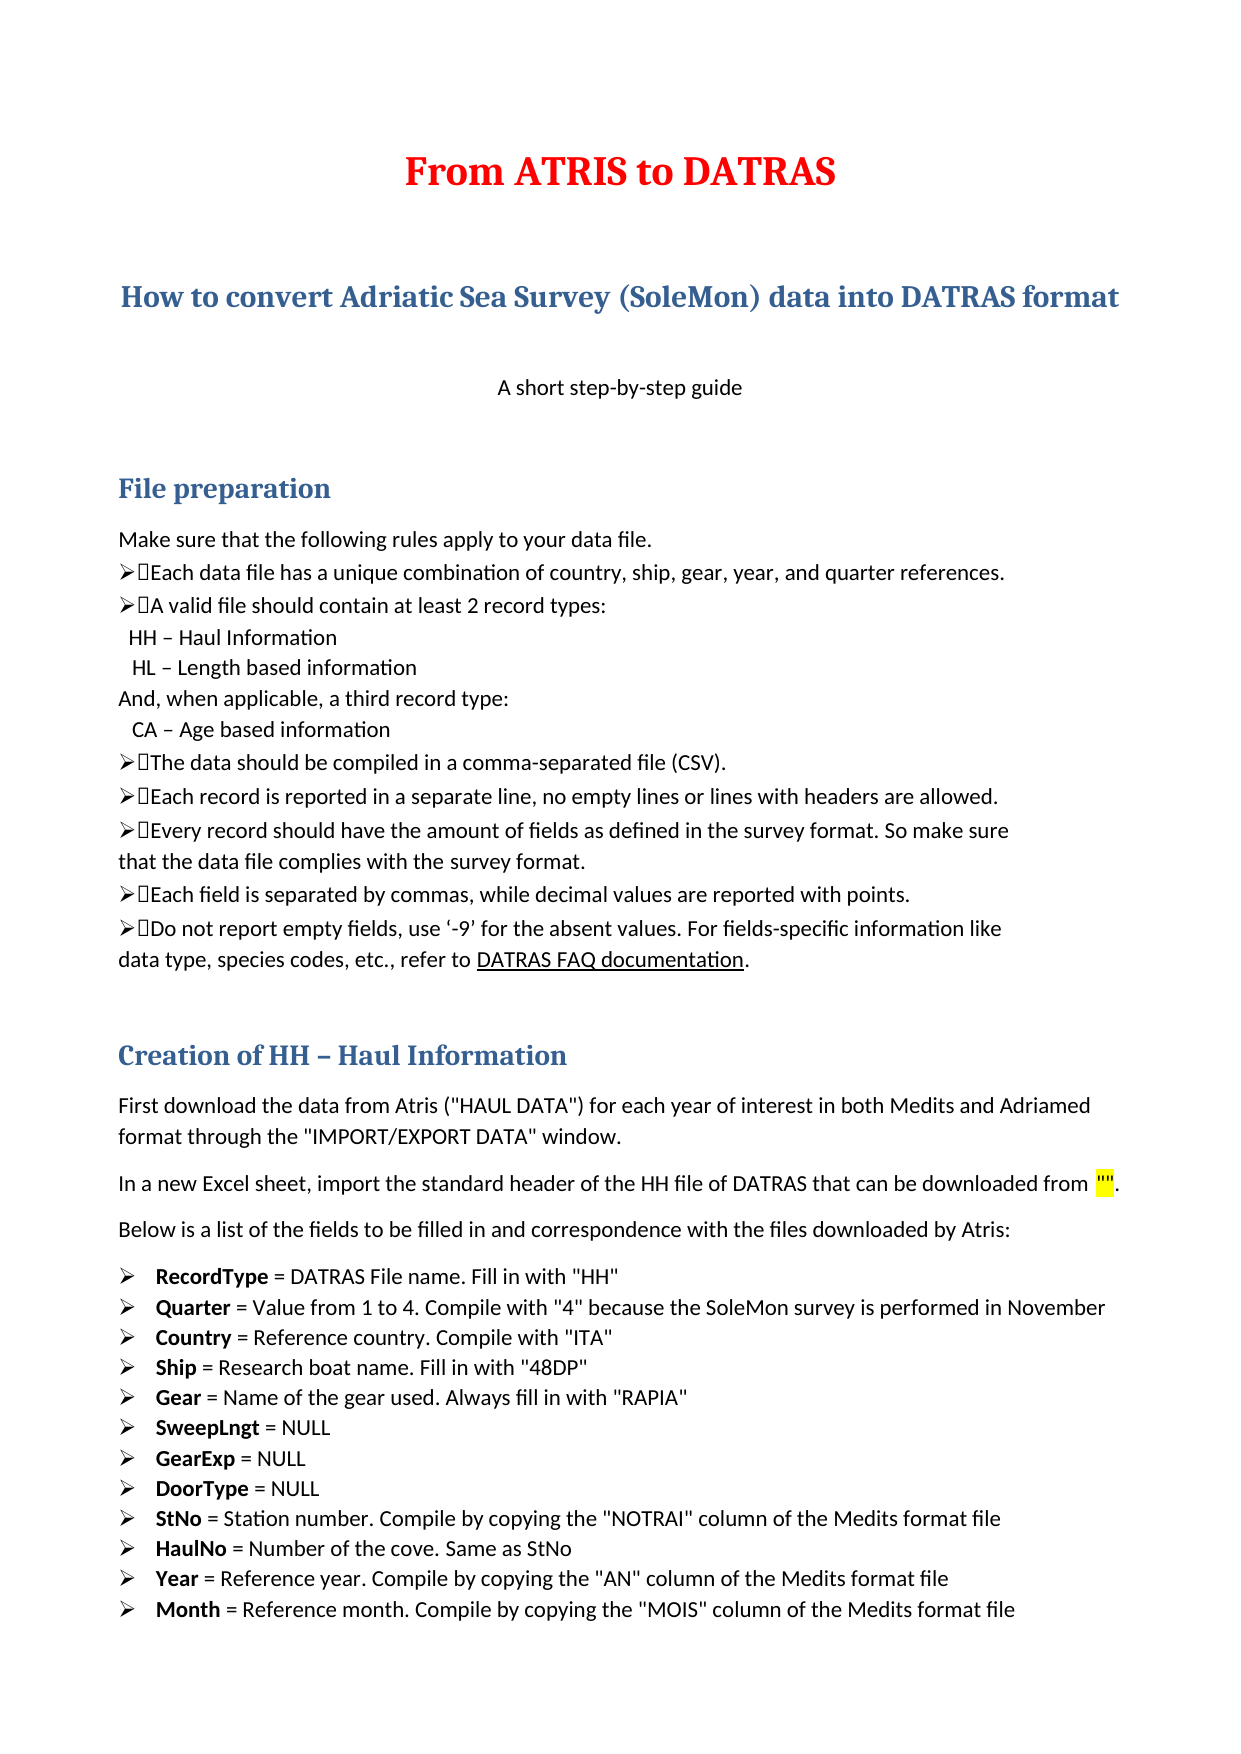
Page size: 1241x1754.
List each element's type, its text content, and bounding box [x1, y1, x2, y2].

list Quarter = Value from 1 to 4. Compile with "4" because the SoleMon survey is performed in November [118, 1293, 1122, 1321]
list Ship = Research boat name. Fill in with "48DP" [118, 1353, 1122, 1381]
list StNo = Station number. Compile by copying the "NOTRAI" column of the Medits format file [118, 1504, 1122, 1532]
text In a new Excel sheet, import the standard header of the HH file of DATRAS that can be downloaded from "". [118, 1169, 1096, 1197]
list RecordType = DATRAS File name. Fill in with "HH" [118, 1262, 1122, 1290]
list DoorType = NULL [118, 1474, 1122, 1502]
list HaulNo = Number of the cove. Same as StNo [118, 1534, 1122, 1562]
list Country = Reference country. Compile with "ITA" [118, 1323, 1122, 1351]
text From ATRIS to DATRAS [118, 148, 1122, 196]
text Creation of HH – Haul Information [118, 1039, 1122, 1072]
list Gear = Name of the gear used. Always fill in with "RAPIA" [118, 1383, 1122, 1411]
list Month = Reference month. Compile by copying the "MOIS" column of the Medits format file [118, 1595, 1122, 1623]
list GearExp = NULL [118, 1444, 1122, 1472]
text File preparation [118, 472, 1122, 506]
list Year = Reference year. Compile by copying the "AN" column of the Medits format file [118, 1564, 1122, 1592]
text A short step-by-step guide [118, 334, 1122, 401]
text Below is a list of the fields to be filled in and correspondence with the files downloaded by Atris: [118, 1216, 1122, 1243]
text How to convert Adriatic Sea Survey (SoleMon) data into DATRAS format [118, 279, 1122, 315]
text First download the data from Atris ("HAUL DATA") for each year of interest in both Medits and Adriamed format through the "IMPORT/EXPORT DATA" window. [118, 1092, 1122, 1150]
list SweepLngt = NULL [118, 1413, 1122, 1441]
text Make sure that the following rules apply to your data file. Each data file has a unique combination of country, ship, gear, year, and quarter references. A valid file should contain at least 2 record types: HH – Haul Information HL – Length based information And, when applicable, a third record type: CA – Age based information The data should be compiled in a comma-separated file (CSV). Each record is reported in a separate line, no empty lines or lines with headers are allowed. Every record should have the amount of fields as defined in the survey format. So make sure that the data file complies with the survey format. Each field is separated by commas, while decimal values are reported with points. Do not report empty fields, use ‘-9’ for the absent values. For fields-specific information like data type, species codes, etc., refer to DATRAS FAQ documentation. [118, 525, 1122, 973]
